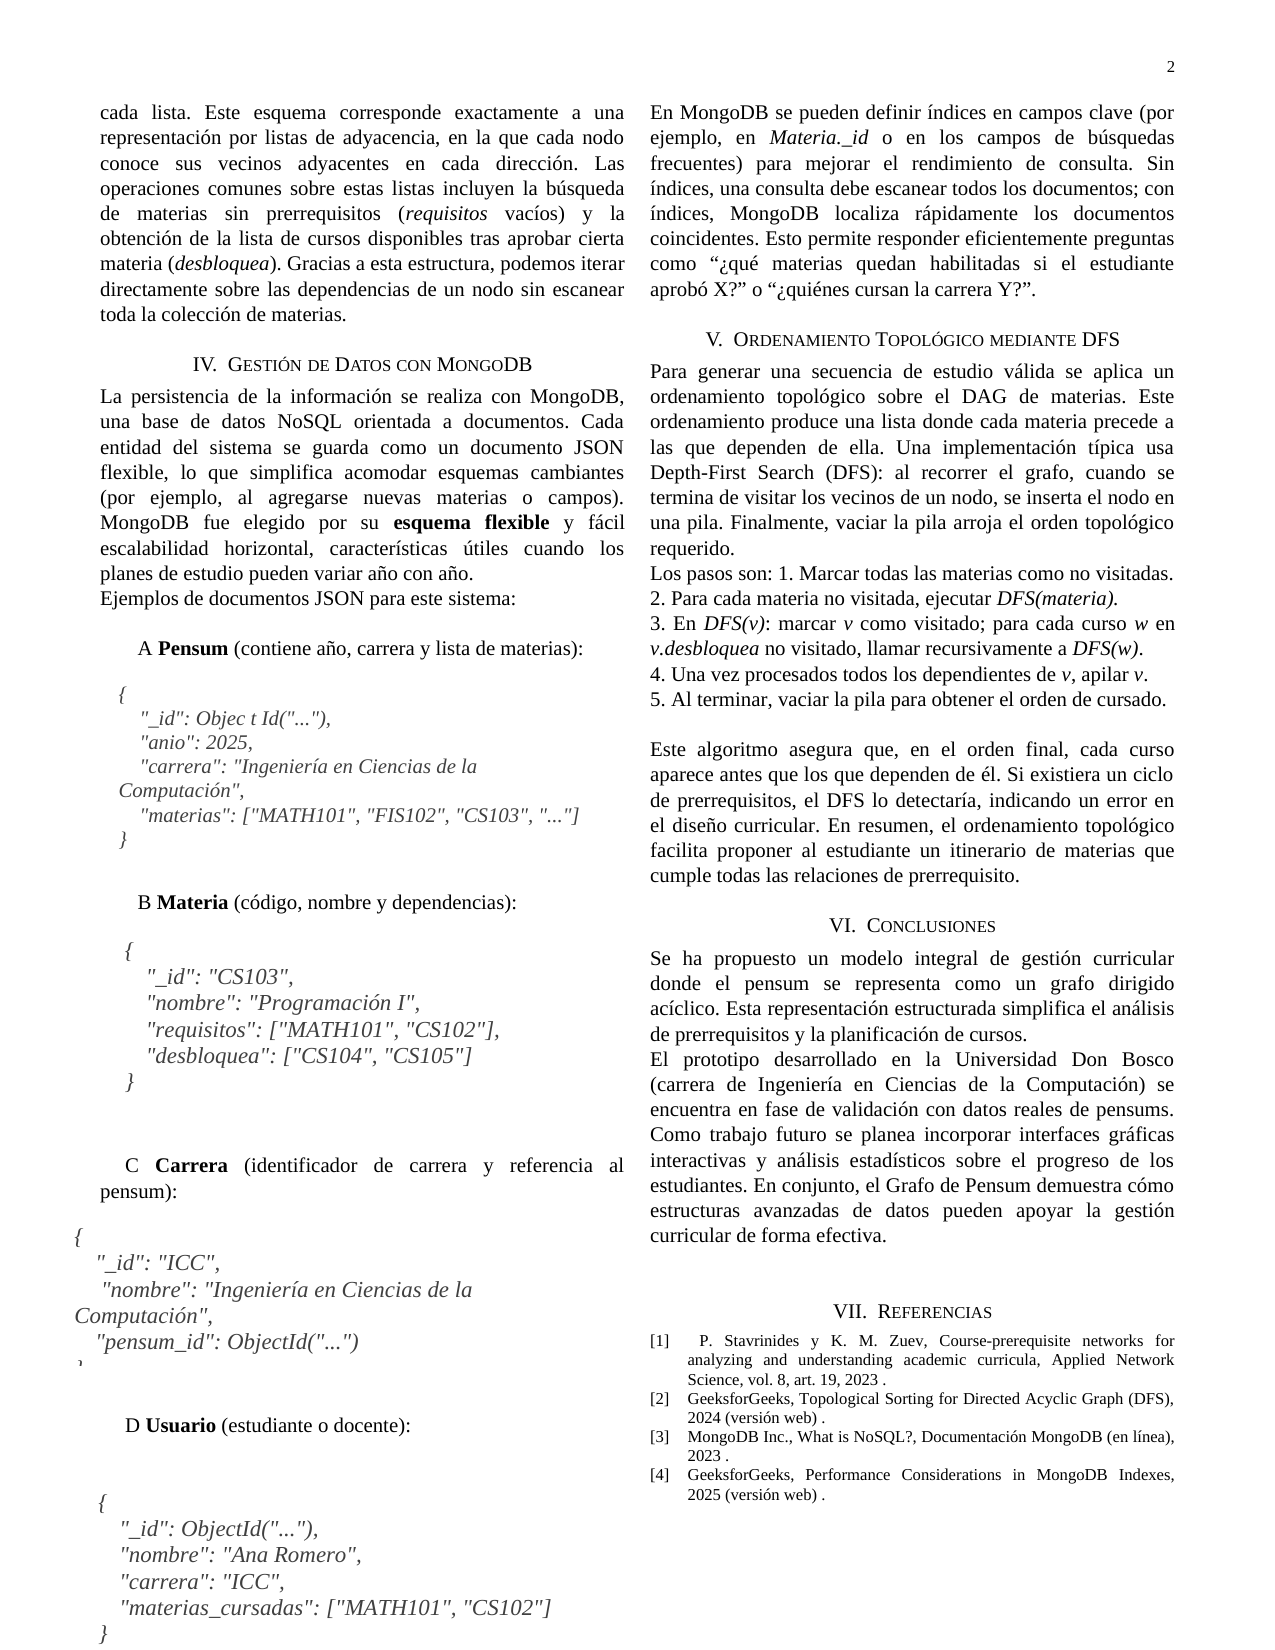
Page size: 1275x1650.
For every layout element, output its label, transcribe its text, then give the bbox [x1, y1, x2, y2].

list [3] MongoDB Inc., What is NoSQL?, Documentación MongoDB (en línea), 2023 . [650, 1427, 1175, 1465]
list [4] GeeksforGeeks, Performance Considerations in MongoDB Indexes, 2025 (versión web) . [650, 1465, 1175, 1503]
text La persistencia de la información se realiza con MongoDB, una base de datos NoSQL orientada a documentos. Cada entidad del sistema se guarda como un documento JSON flexible, lo que simplifica acomodar esquemas cambiantes (por ejemplo, al agregarse nuevas materias o campos). MongoDB fue elegido por su esquema flexible y fácil escalabilidad horizontal, características útiles cuando los planes de estudio pueden variar año con año. [100, 384, 625, 585]
text { [98, 1489, 571, 1515]
text "_id": ObjectId("..."), [119, 1515, 571, 1541]
subtitle Conclusiones [650, 913, 1175, 937]
text { [118, 682, 610, 706]
text "nombre": "Programación I", [124, 989, 573, 1016]
text El prototipo desarrollado en la Universidad Don Bosco (carrera de Ingeniería en Ciencias de la Computación) se encuentra en fase de validación con datos reales de pensums. Como trabajo futuro se planea incorporar interfaces gráficas interactivas y análisis estadísticos sobre el progreso de los estudiantes. En conjunto, el Grafo de Pensum demuestra cómo estructuras avanzadas de datos pueden apoyar la gestión curricular de forma efectiva. [650, 1047, 1175, 1247]
text "materias": ["MATH101", "FIS102", "CS103", "..."] [118, 802, 610, 827]
text Ejemplos de documentos JSON para este sistema: [100, 586, 625, 610]
list [2] GeeksforGeeks, Topological Sorting for Directed Acyclic Graph (DFS), 2024 (versión web) . [650, 1388, 1175, 1427]
text "_id": "CS103", [124, 963, 573, 989]
text Se ha propuesto un modelo integral de gestión curricular donde el pensum se representa como un grafo dirigido acíclico. Esta representación estructurada simplifica el análisis de prerrequisitos y la planificación de cursos. [650, 946, 1175, 1046]
text "_id": Objec t Id("..."), [118, 706, 610, 730]
list [1] P. Stavrinides y K. M. Zuev, Course-prerequisite networks for analyzing and understanding academic curricula, Applied Network Science, vol. 8, art. 19, 2023 . [650, 1331, 1175, 1388]
text "desbloquea": ["CS104", "CS105"] [124, 1042, 573, 1068]
text C Carrera (identificador de carrera y referencia al pensum): [100, 1153, 625, 1203]
text "_id": "ICC", [74, 1249, 618, 1276]
text } [98, 1620, 571, 1647]
text "carrera": "Ingeniería en Ciencias de la Computación", [118, 754, 610, 802]
text "nombre": "Ingeniería en Ciencias de la Computación", [74, 1276, 618, 1328]
text "nombre": "Ana Romero", [119, 1541, 571, 1568]
text "pensum_id": ObjectId("...") [74, 1328, 618, 1355]
text B Materia (código, nombre y dependencias): [112, 662, 625, 914]
text 4. Una vez procesados todos los dependientes de v, apilar v. [650, 662, 1175, 686]
text { [124, 937, 573, 963]
text "carrera": "ICC", [119, 1568, 571, 1594]
text Los pasos son: 1. Marcar todas las materias como no visitadas. 2. Para cada materia no visitada, ejecutar DFS(materia). [650, 561, 1175, 610]
text } [118, 827, 610, 851]
text Este algoritmo asegura que, en el orden final, cada curso aparece antes que los que dependen de él. Si existiera un ciclo de prerrequisitos, el DFS lo detectaría, indicando un error en el diseño curricular. En resumen, el ordenamiento topológico facilita proponer al estudiante un itinerario de materias que cumple todas las relaciones de prerrequisito. [650, 737, 1175, 887]
text Para generar una secuencia de estudio válida se aplica un ordenamiento topológico sobre el DAG de materias. Este ordenamiento produce una lista donde cada materia precede a las que dependen de ella. Una implementación típica usa Depth-First Search (DFS): al recorrer el grafo, cuando se termina de visitar los vecinos de un nodo, se inserta el nodo en una pila. Finalmente, vaciar la pila arroja el orden topológico requerido. [650, 359, 1175, 559]
text { [74, 1223, 618, 1249]
text "materias_cursadas": ["MATH101", "CS102"] [119, 1594, 571, 1620]
text 5. Al terminar, vaciar la pila para obtener el orden de cursado. [650, 687, 1175, 711]
subtitle Referencias [650, 1298, 1175, 1323]
text 3. En DFS(v): marcar v como visitado; para cada curso w en v.desbloquea no visitado, llamar recursivamente a DFS(w). [650, 611, 1175, 660]
text } [124, 1068, 573, 1095]
text "anio": 2025, [118, 730, 610, 754]
text En MongoDB se pueden definir índices en campos clave (por ejemplo, en Materia._id o en los campos de búsquedas frecuentes) para mejorar el rendimiento de consulta. Sin índices, una consulta debe escanear todos los documentos; con índices, MongoDB localiza rápidamente los documentos coincidentes. Esto permite responder eficientemente preguntas como “¿qué materias quedan habilitadas si el estudiante aprobó X?” o “¿quiénes cursan la carrera Y?”. [650, 100, 1175, 301]
text A Pensum (contiene año, carrera y lista de materias): [137, 636, 625, 660]
text D Usuario (estudiante o docente): [100, 1413, 625, 1437]
subtitle Gestión de Datos con MongoDB [100, 352, 625, 376]
text "requisitos": ["MATH101", "CS102"], [124, 1016, 573, 1042]
subtitle Ordenamiento Topológico mediante DFS [650, 327, 1175, 351]
